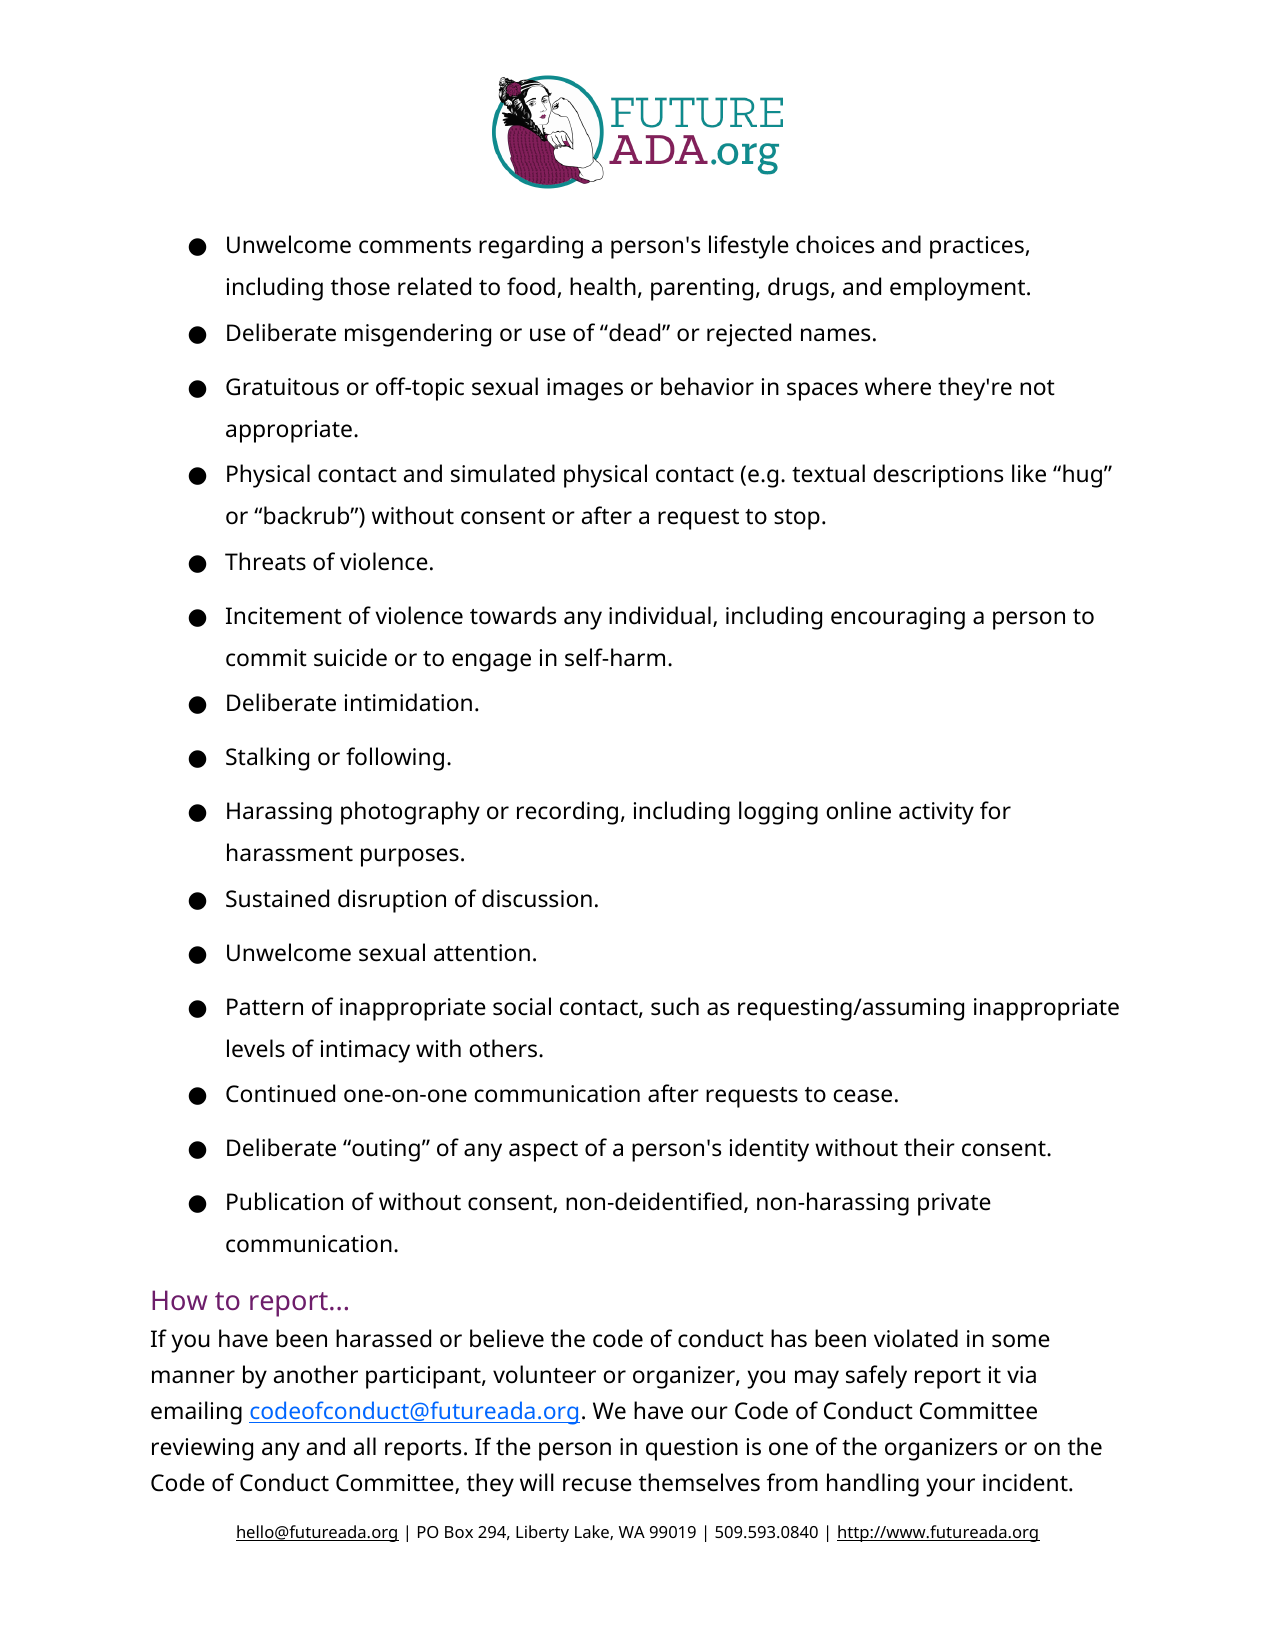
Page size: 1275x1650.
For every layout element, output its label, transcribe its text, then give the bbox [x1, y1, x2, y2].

subtitle How to report... [150, 1281, 1125, 1318]
list Incitement of violence towards any individual, including encouraging a person to commit suicide or to engage in self-harm. [187, 590, 1125, 673]
list Sustained disruption of discussion. [187, 873, 1125, 920]
list Deliberate intimidation. [187, 678, 1125, 725]
list Publication of without consent, non-deidentified, non-harassing private communication. [187, 1177, 1125, 1260]
text If you have been harassed or believe the code of conduct has been violated in some manner by another participant, volunteer or organizer, you may safely report it via emailing codeofconduct@futureada.org. We have our Code of Conduct Committee reviewing any and all reports. If the person in question is one of the organizers or on the Code of Conduct Committee, they will recuse themselves from handling your incident. [150, 1323, 1125, 1498]
list Stalking or following. [187, 732, 1125, 779]
list Continued one-on-one communication after requests to cease. [187, 1069, 1125, 1116]
list Deliberate misgendering or use of “dead” or rejected names. [187, 307, 1125, 354]
list Unwelcome comments regarding a person's lifestyle choices and practices, including those related to food, health, parenting, drugs, and employment. [187, 219, 1125, 302]
list Deliberate “outing” of any aspect of a person's identity without their consent. [187, 1123, 1125, 1170]
list Harassing photography or recording, including logging online activity for harassment purposes. [187, 786, 1125, 869]
list Pattern of inappropriate social contact, such as requesting/assuming inappropriate levels of intimacy with others. [187, 981, 1125, 1064]
list Unwelcome sexual attention. [187, 927, 1125, 974]
list Gratuitous or off-topic sexual images or behavior in spaces where they're not appropriate. [187, 361, 1125, 444]
list Threats of violence. [187, 536, 1125, 583]
picture [486, 75, 789, 189]
list Physical contact and simulated physical contact (e.g. textual descriptions like “hug” or “backrub”) without consent or after a request to stop. [187, 449, 1125, 532]
